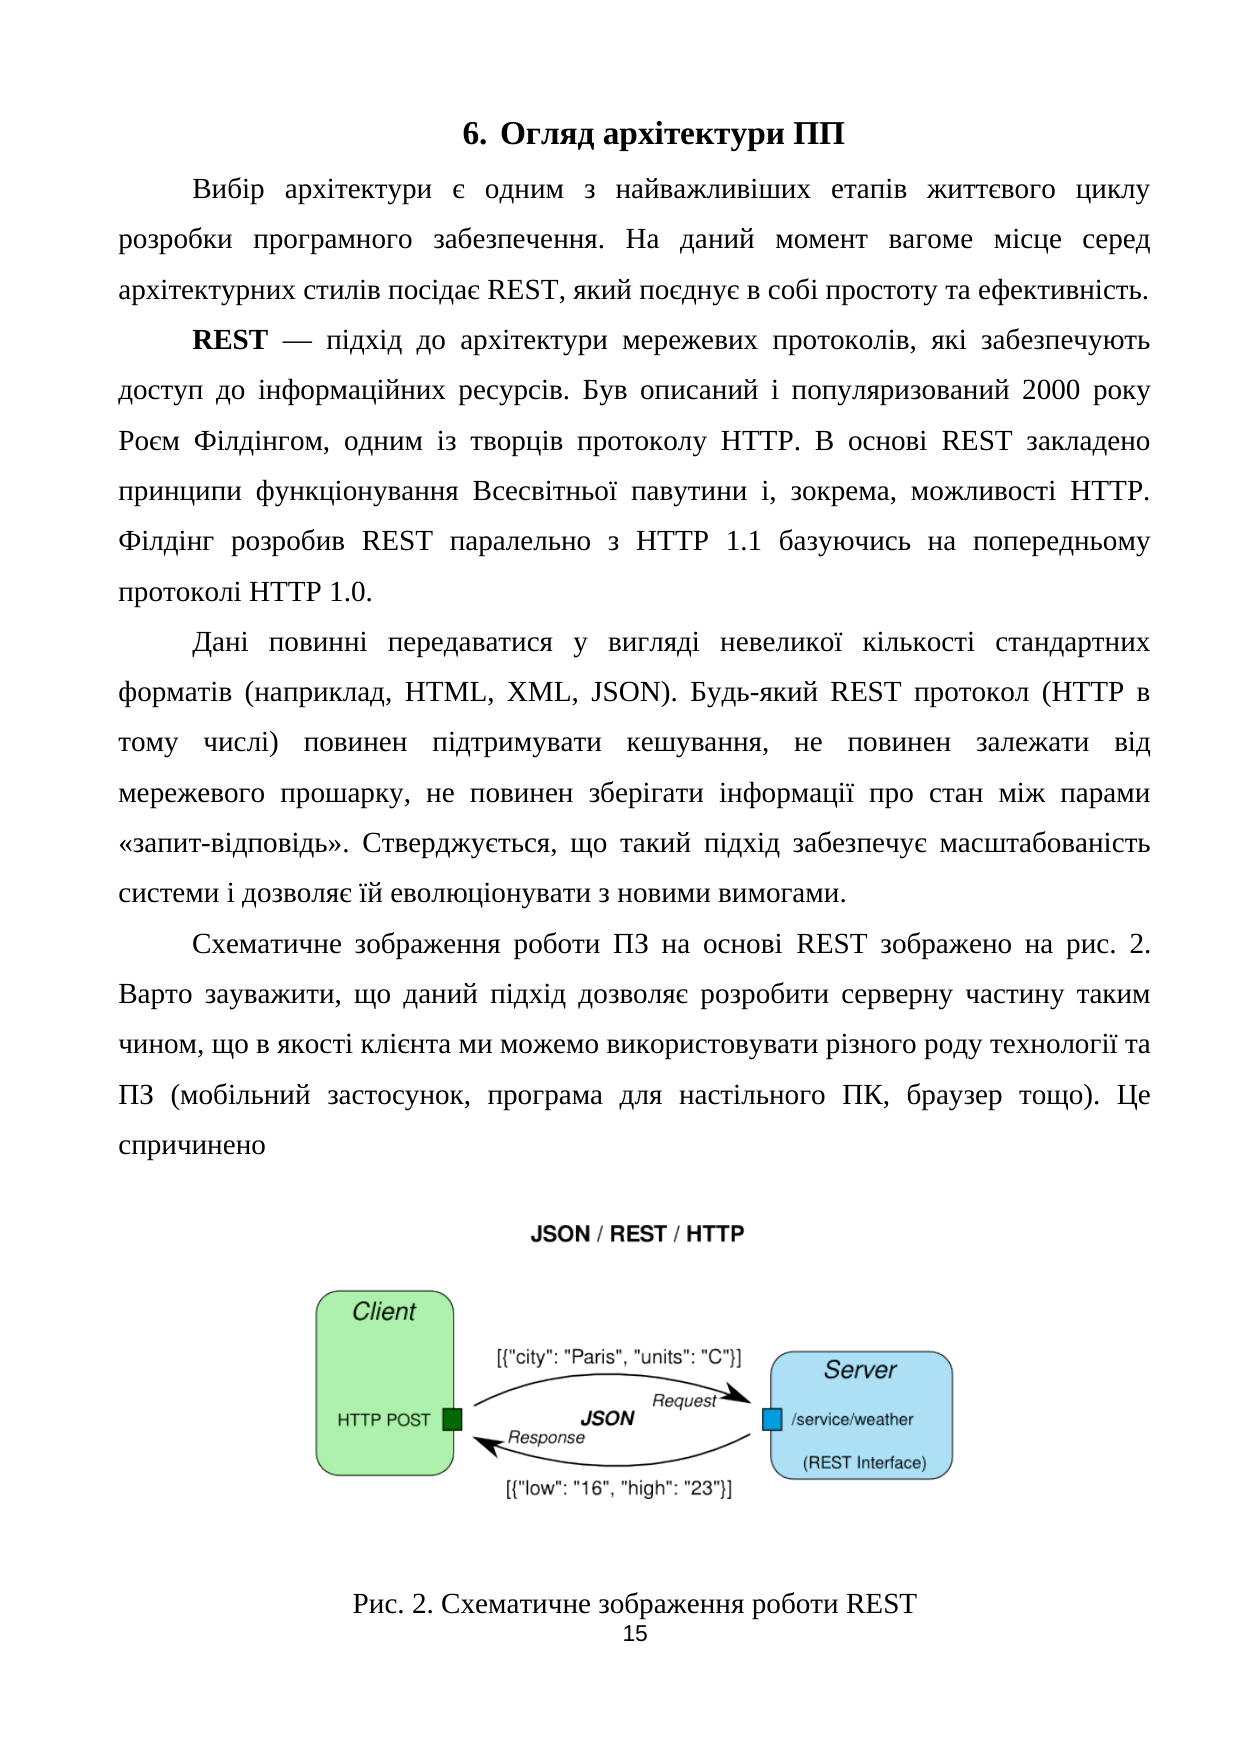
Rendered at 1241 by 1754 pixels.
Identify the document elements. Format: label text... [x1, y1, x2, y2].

text Рис. 2. Схематичне зображення роботи REST [118, 1586, 1152, 1620]
text REST — підхід до архітектури мережевих протоколів, які забезпечують доступ до інформаційних ресурсів. Був описаний і популяризований 2000 року Роєм Філдінгом, одним із творців протоколу HTTP. В основі REST закладено принципи функціонування Всесвітньої павутини і, зокрема, можливості HTTP. Філдінг розробив REST паралельно з HTTP 1.1 базуючись на попередньому протоколі HTTP 1.0. [118, 322, 1152, 607]
text Дані повинні передаватися у вигляді невеликої кількості стандартних форматів (наприклад, HTML, XML, JSON). Будь-який REST протокол (HTTP в тому числі) повинен підтримувати кешування, не повинен залежати від мережевого прошарку, не повинен зберігати інформації про стан між парами «запит-відповідь». Стверджується, що такий підхід забезпечує масштабованість системи і дозволяє їй еволюціонувати з новими вимогами. [118, 624, 1152, 909]
text Вибір архітектури є одним з найважливіших етапів життєвого циклу розробки програмного забезпечення. На даний момент вагоме місце серед архітектурних стилів посідає REST, який поєднує в собі простоту та ефективність. [118, 171, 1152, 305]
text Схематичне зображення роботи ПЗ на основі REST зображено на рис. 2. Варто зауважити, що даний підхід дозволяє розробити серверну частину таким чином, що в якості клієнта ми можемо використовувати різного роду технології та ПЗ (мобільний застосунок, програма для настільного ПК, браузер тощо). Це спричинено [118, 926, 1152, 1161]
picture [307, 1177, 963, 1573]
list Огляд архітектури ПП [156, 114, 1152, 152]
